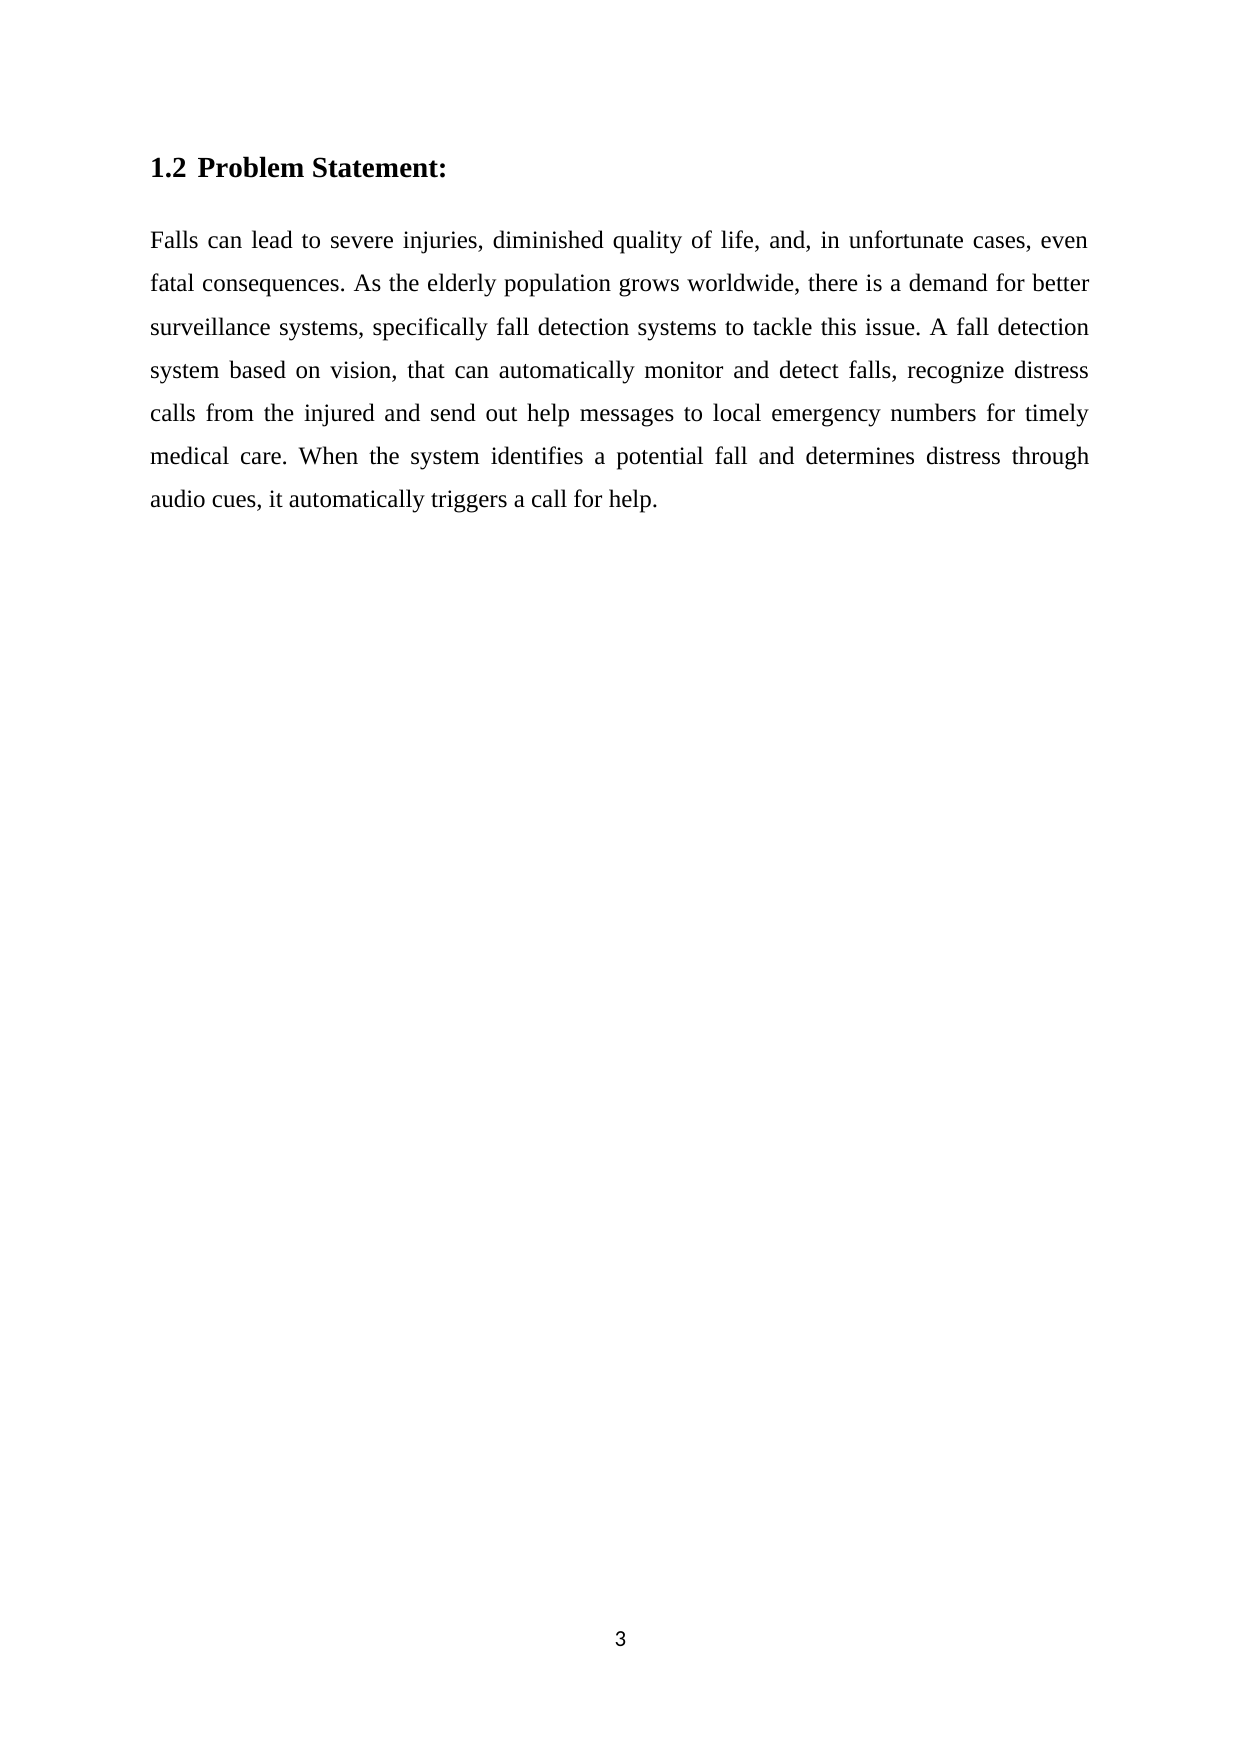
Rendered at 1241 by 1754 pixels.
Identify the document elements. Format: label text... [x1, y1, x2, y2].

text Falls can lead to severe injuries, diminished quality of life, and, in unfortunate cases, even fatal consequences. As the elderly population grows worldwide, there is a demand for better surveillance systems, specifically fall detection systems to tackle this issue. A fall detection system based on vision, that can automatically monitor and detect falls, recognize distress calls from the injured and send out help messages to local emergency numbers for timely medical care. When the system identifies a potential fall and determines distress through audio cues, it automatically triggers a call for help. [150, 225, 1090, 513]
text 1.2 Problem Statement: [150, 150, 1090, 183]
